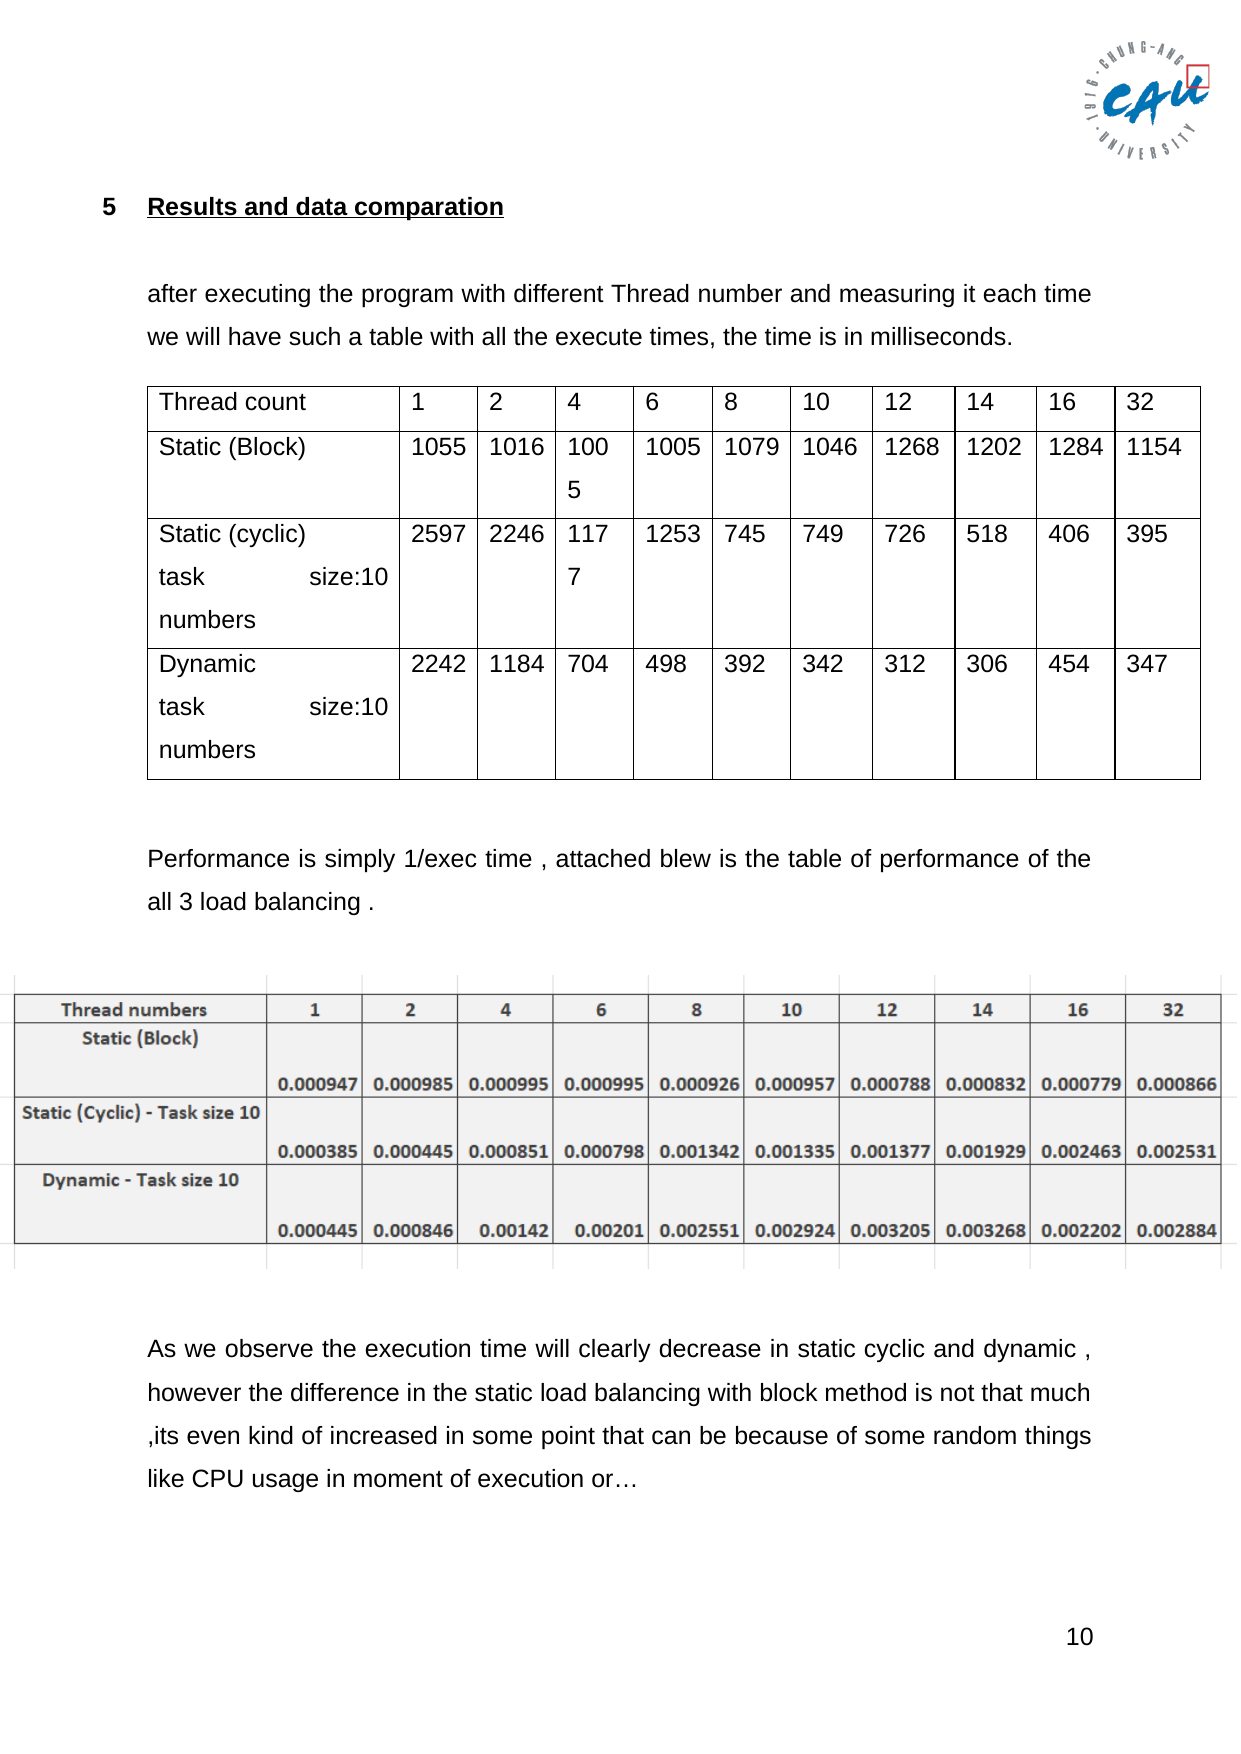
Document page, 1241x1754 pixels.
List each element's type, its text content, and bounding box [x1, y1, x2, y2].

table_cell 1005 [634, 432, 712, 518]
table_header 2 [478, 387, 555, 431]
table_cell Static (Block) [148, 432, 399, 518]
table_header 1 [400, 387, 477, 431]
table_cell 454 [1037, 649, 1114, 778]
picture [0, 975, 1237, 1269]
table_cell 745 [713, 519, 790, 648]
table_header 10 [791, 387, 872, 431]
table_header Thread count [148, 387, 399, 431]
table_cell 2597 [400, 519, 477, 648]
table_cell 306 [956, 649, 1036, 778]
table_cell 1177 [556, 519, 633, 648]
table_cell 1005 [556, 432, 633, 518]
text As we observe the execution time will clearly decrease in static cyclic and dynamic , however the difference in the static load balancing with block method is not that much ,its even kind of increased in some point that can be because of some random things like CPU usage in moment of execution or… [147, 1334, 1093, 1492]
picture [1084, 37, 1210, 163]
table_cell 1046 [791, 432, 872, 518]
table_cell 1253 [634, 519, 712, 648]
table_cell Dynamic task size:10 numbers [148, 649, 399, 778]
table_cell 704 [556, 649, 633, 778]
table_cell 726 [873, 519, 954, 648]
table_cell Static (cyclic) task size:10 numbers [148, 519, 399, 648]
table_cell 395 [1116, 519, 1200, 648]
text Performance is simply 1/exec time , attached blew is the table of performance of the all 3 load balancing . [147, 843, 1093, 915]
table_cell 518 [956, 519, 1036, 648]
table_cell 342 [791, 649, 872, 778]
table_cell 1284 [1037, 432, 1114, 518]
table_cell 1055 [400, 432, 477, 518]
table_header 4 [556, 387, 633, 431]
table_cell 312 [873, 649, 954, 778]
table_cell 1184 [478, 649, 555, 778]
table_cell 1016 [478, 432, 555, 518]
table_cell 1268 [873, 432, 954, 518]
table_cell 498 [634, 649, 712, 778]
table_cell 1154 [1116, 432, 1200, 518]
table_header 8 [713, 387, 790, 431]
text after executing the program with different Thread number and measuring it each time we will have such a table with all the execute times, the time is in milliseconds. [147, 279, 1093, 351]
table_header 14 [956, 387, 1036, 431]
table_header 6 [634, 387, 712, 431]
table_header 12 [873, 387, 954, 431]
table_cell 1202 [956, 432, 1036, 518]
table_cell 2242 [400, 649, 477, 778]
table_cell 406 [1037, 519, 1114, 648]
subtitle Results and data comparation [102, 192, 1093, 221]
table_header 32 [1116, 387, 1200, 431]
table_cell 347 [1116, 649, 1200, 778]
table_header 16 [1037, 387, 1114, 431]
table_cell 749 [791, 519, 872, 648]
table_cell 1079 [713, 432, 790, 518]
table_cell 2246 [478, 519, 555, 648]
table_cell 392 [713, 649, 790, 778]
